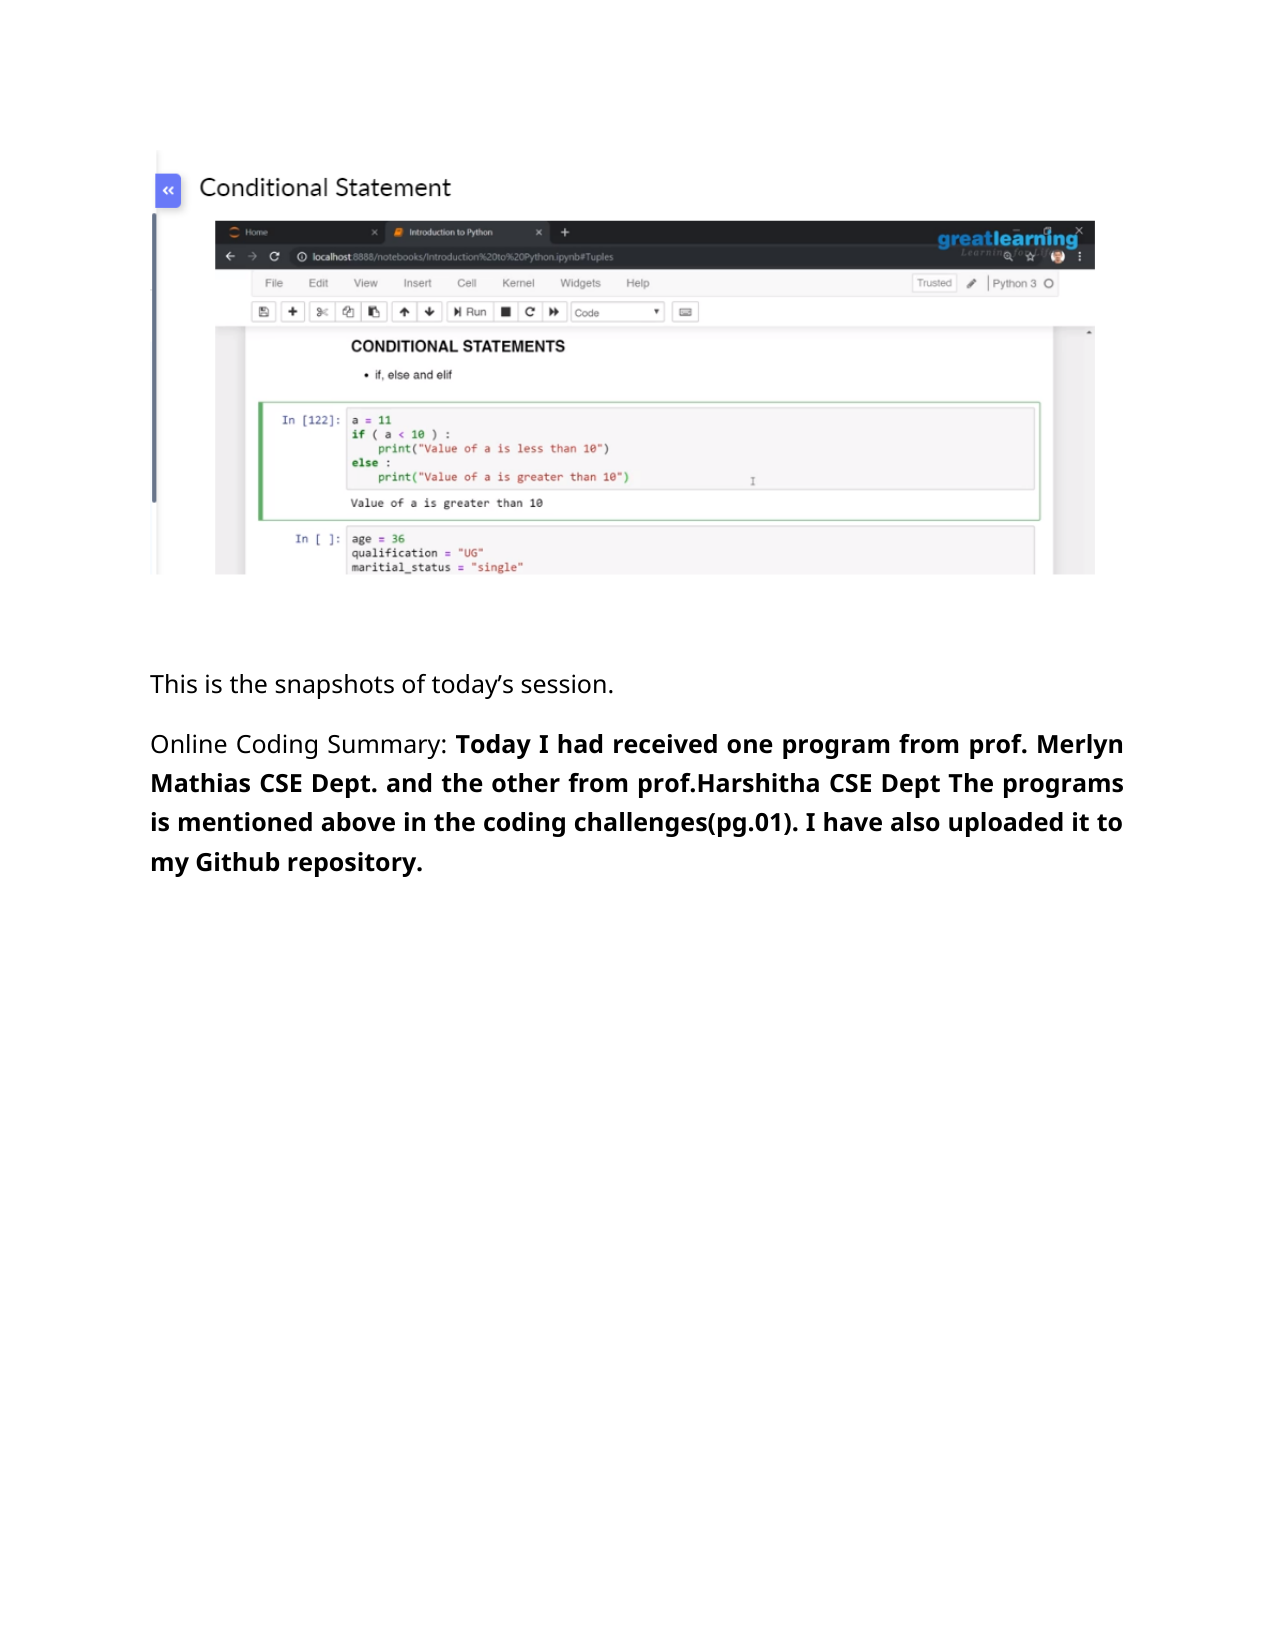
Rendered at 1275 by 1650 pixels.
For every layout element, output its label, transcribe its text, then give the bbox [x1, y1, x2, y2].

text This is the snapshots of today’s session. [150, 667, 1125, 701]
picture [150, 150, 1125, 642]
text Online Coding Summary: Today I had received one program from prof. Merlyn Mathias CSE Dept. and the other from prof.Harshitha CSE Dept The programs is mentioned above in the coding challenges(pg.01). I have also uploaded it to my Github repository. [150, 727, 1125, 878]
